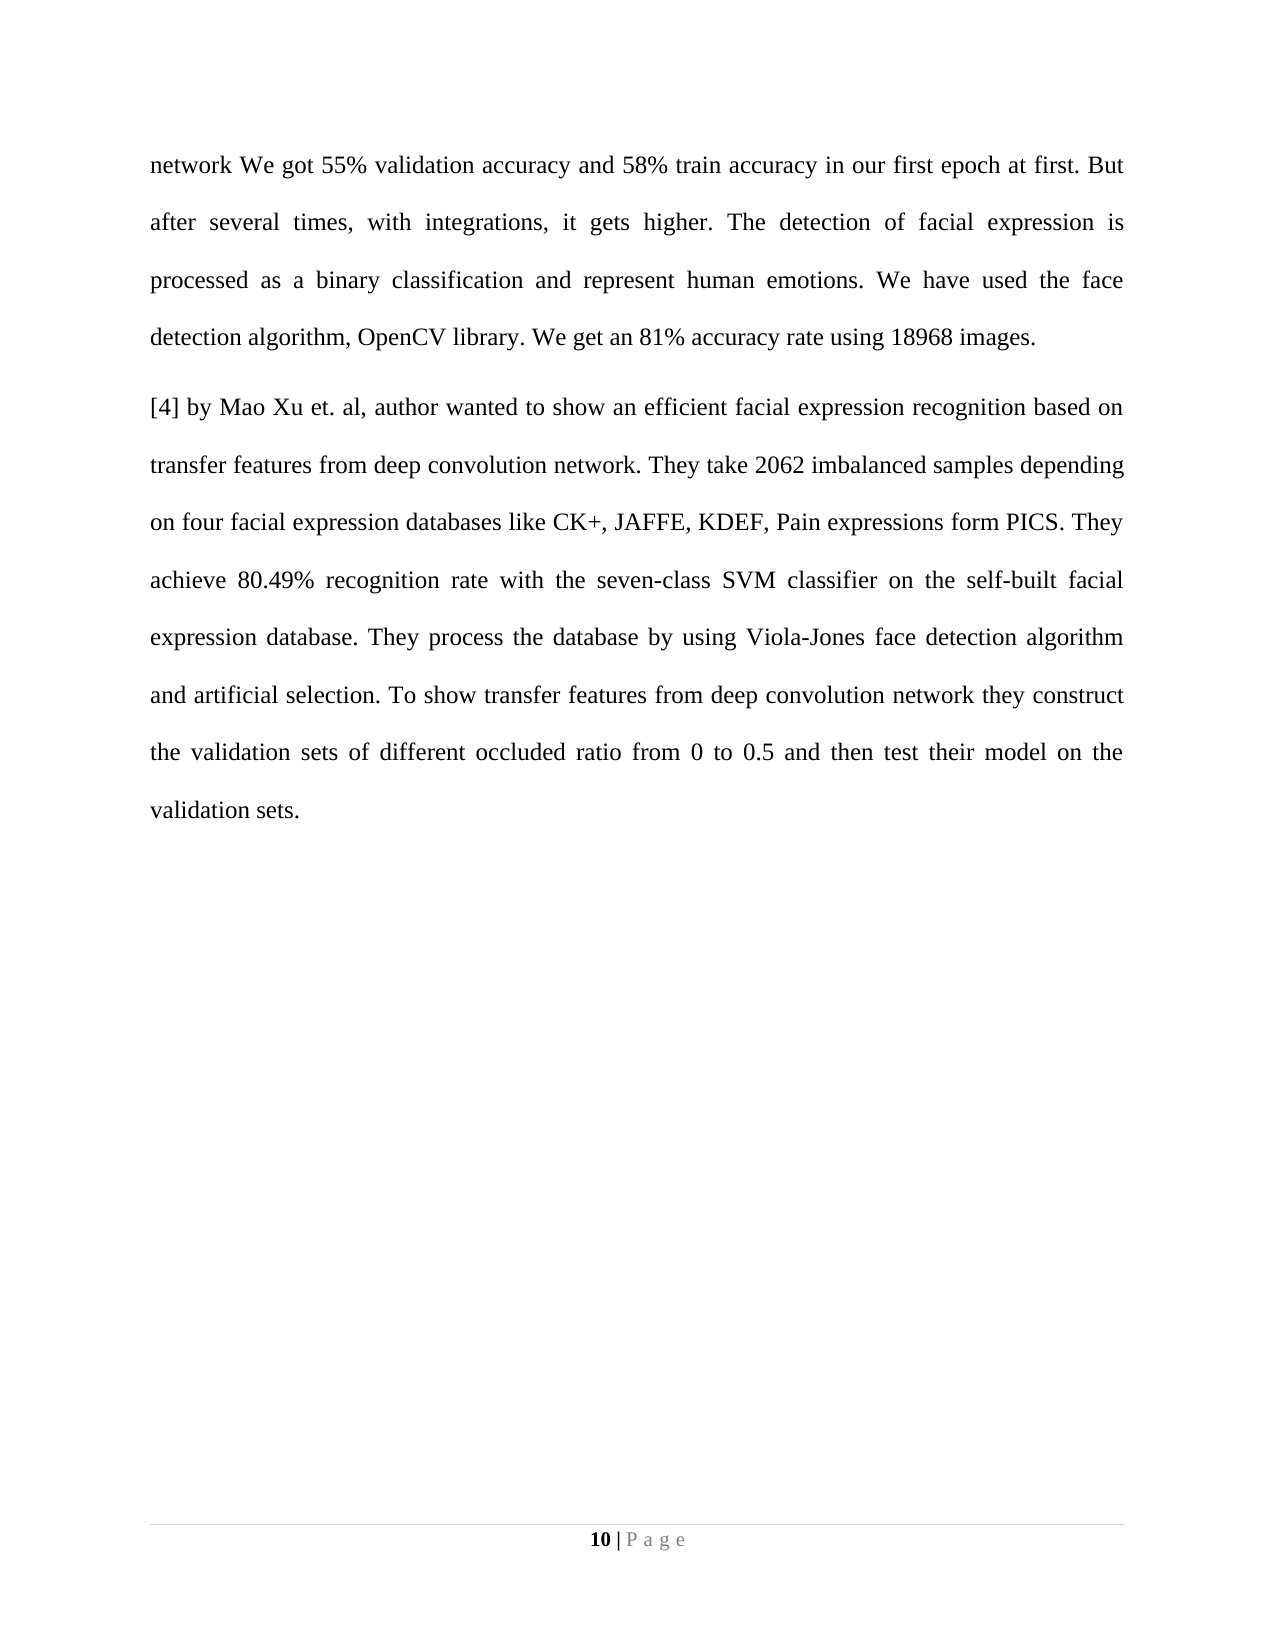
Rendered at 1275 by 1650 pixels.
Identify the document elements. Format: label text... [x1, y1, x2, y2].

text [4] by Mao Xu et. al, author wanted to show an efficient facial expression recognition based on transfer features from deep convolution network. They take 2062 imbalanced samples depending on four facial expression databases like CK+, JAFFE, KDEF, Pain expressions form PICS. They achieve 80.49% recognition rate with the seven-class SVM classifier on the self-built facial expression database. They process the database by using Viola-Jones face detection algorithm and artificial selection. To show transfer features from deep convolution network they construct the validation sets of different occluded ratio from 0 to 0.5 and then test their model on the validation sets. [150, 392, 1125, 824]
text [150, 150, 1125, 351]
